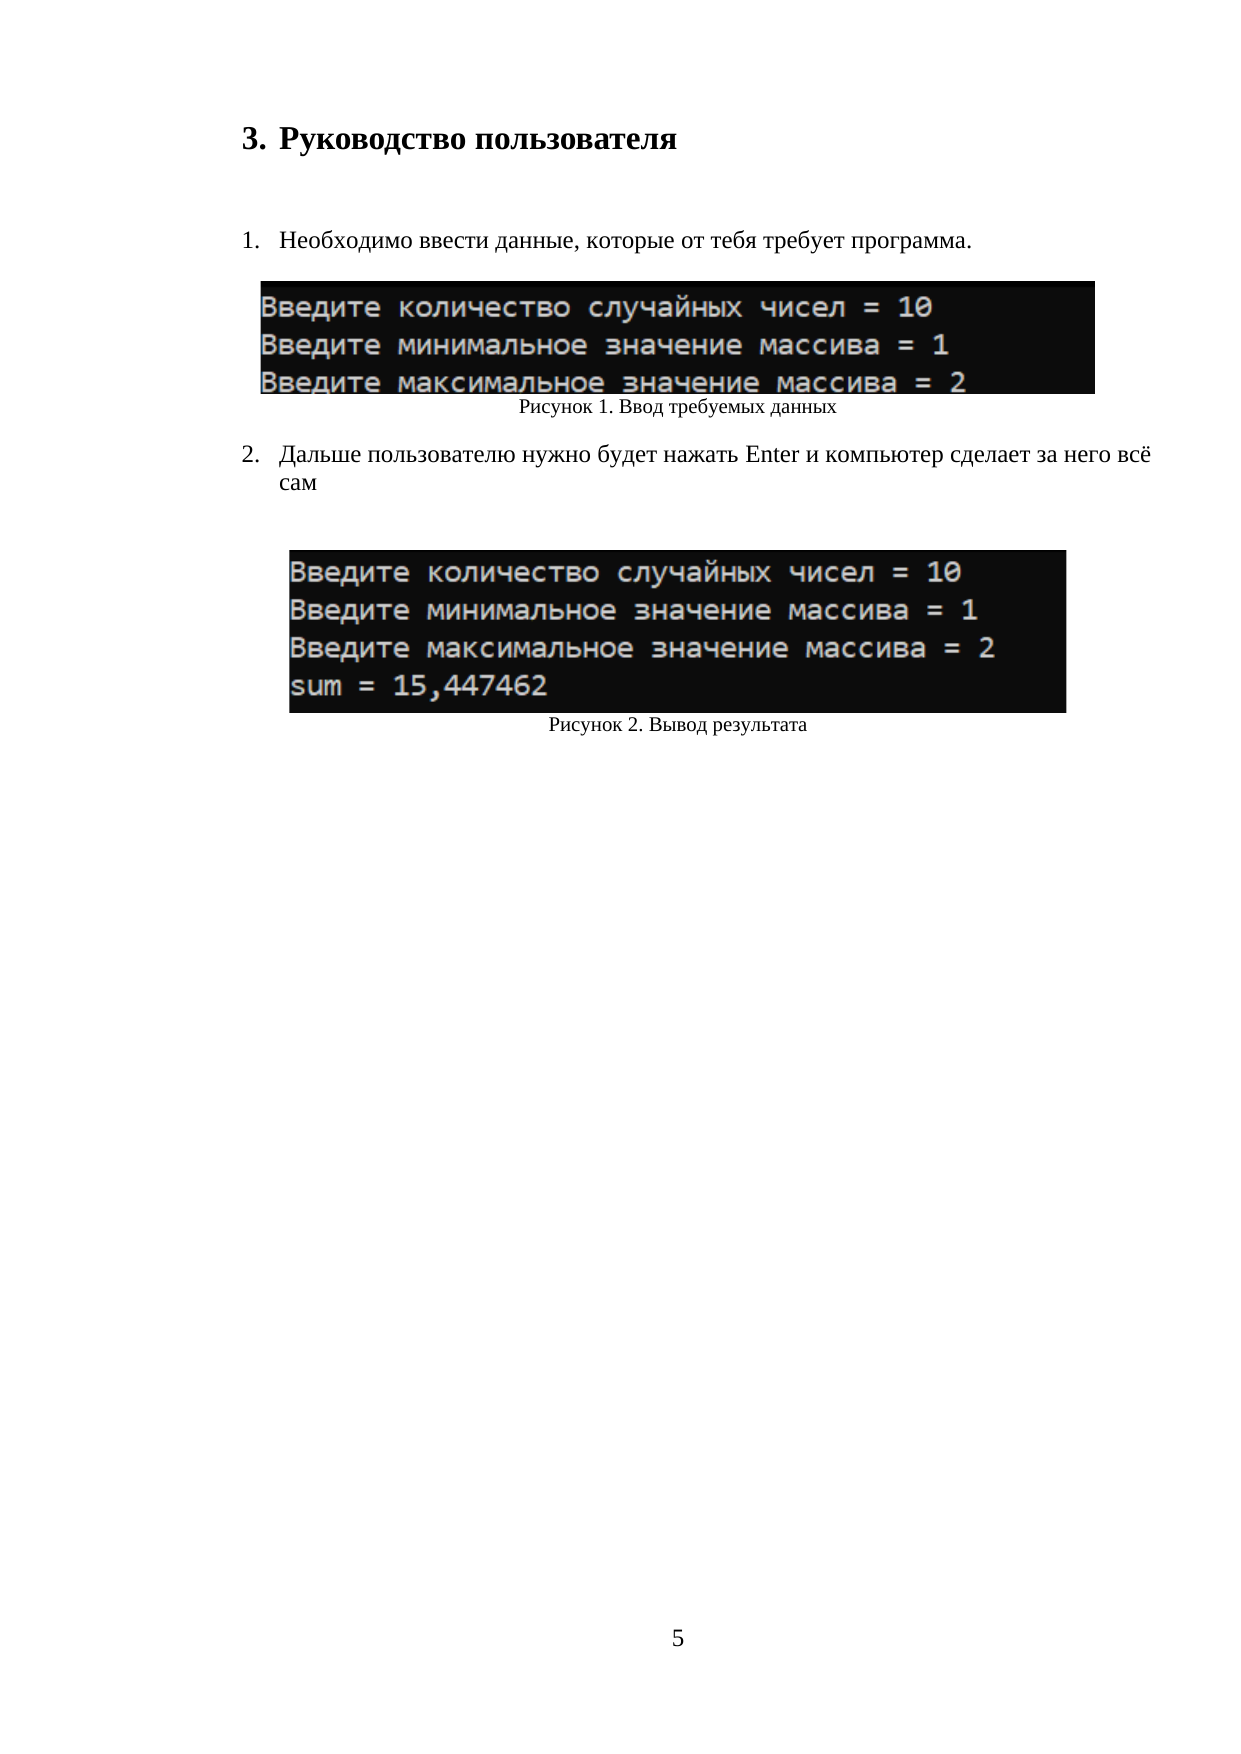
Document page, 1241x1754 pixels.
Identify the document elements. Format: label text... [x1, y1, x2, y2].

picture [289, 550, 1067, 713]
text Рисунок 2. Вывод результата [148, 712, 1152, 736]
list Дальше пользователю нужно будет нажать Enter и компьютер сделает за него всё сам [241, 439, 1152, 496]
subtitle Руководство пользователя [242, 118, 1152, 156]
text Рисунок 1. Ввод требуемых данных [148, 394, 1152, 418]
picture [260, 281, 1095, 394]
list Необходимо ввести данные, которые от тебя требует программа. [241, 226, 1152, 254]
